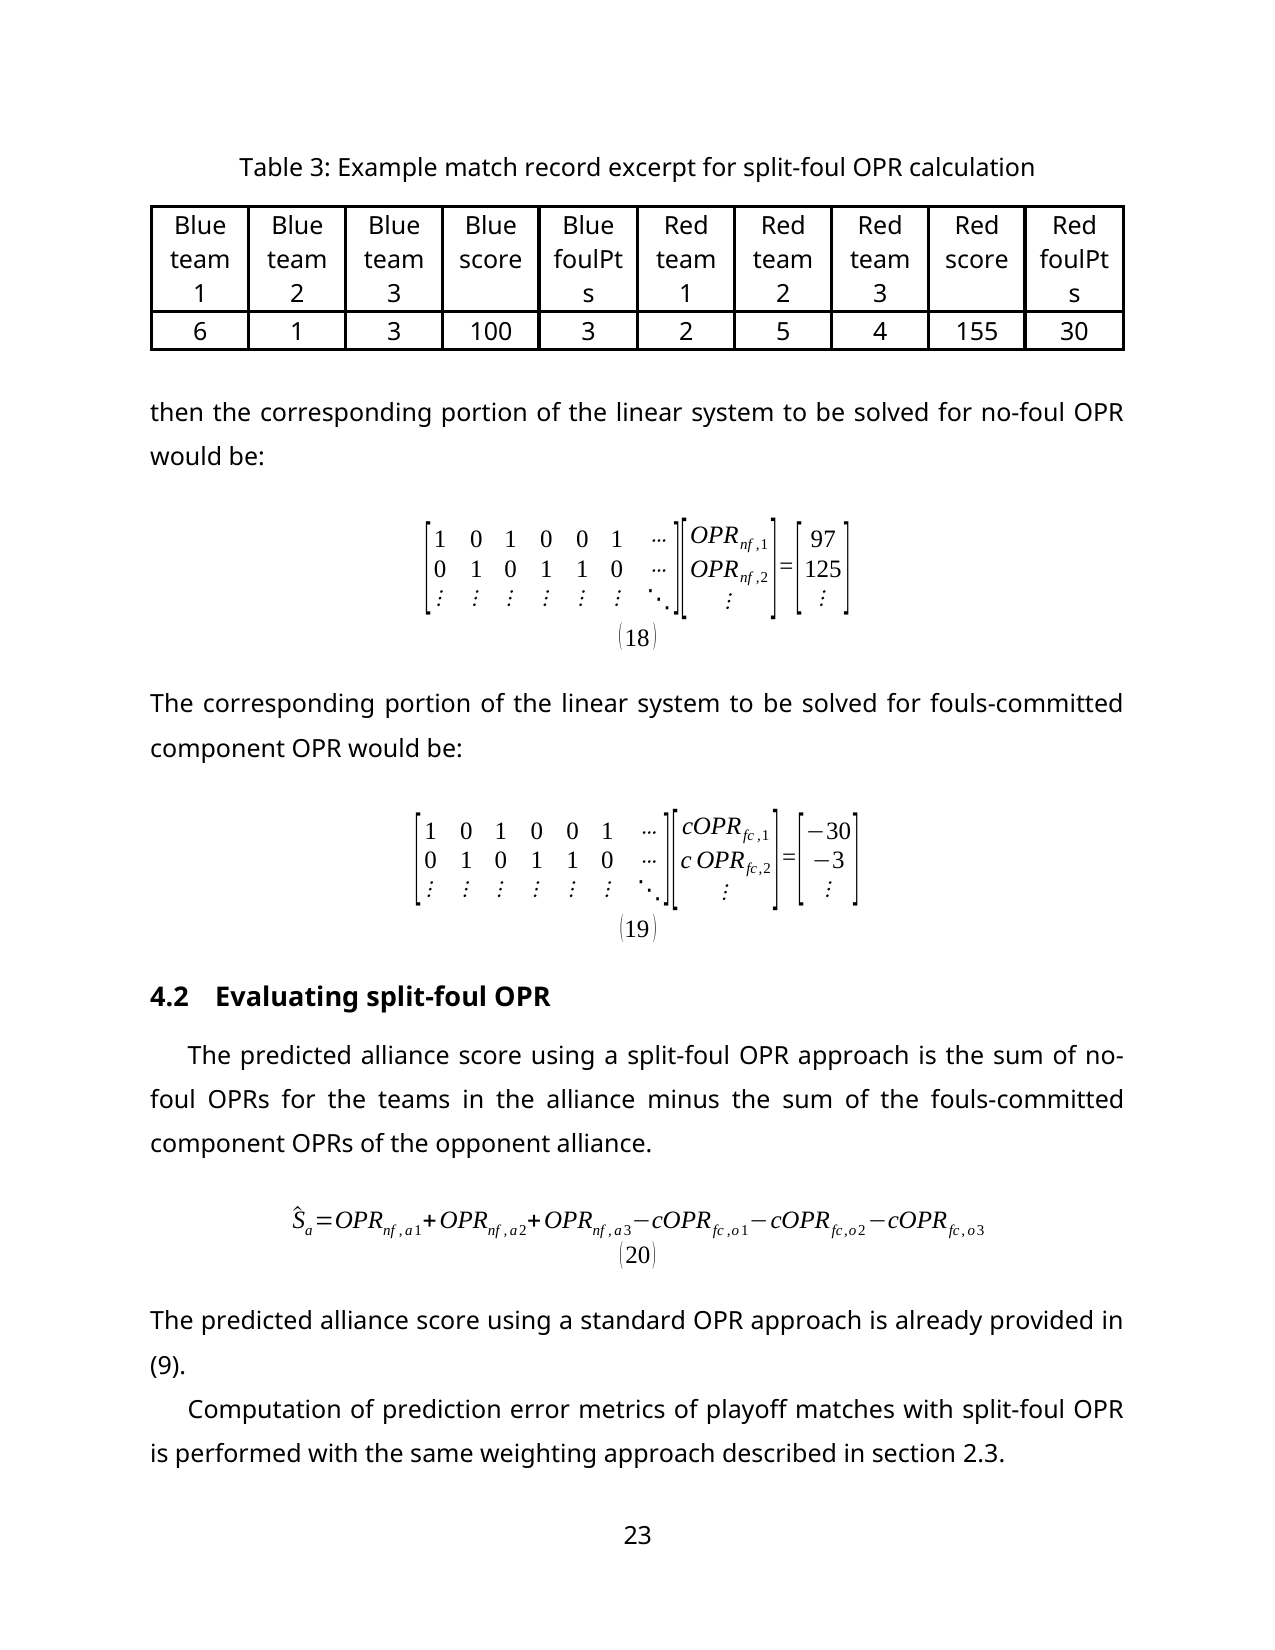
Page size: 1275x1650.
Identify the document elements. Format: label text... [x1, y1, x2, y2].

text The corresponding portion of the linear system to be solved for fouls-committed component OPR would be: [150, 686, 1125, 764]
text The predicted alliance score using a split-foul OPR approach is the sum of no-foul OPRs for the teams in the alliance minus the sum of the fouls-committed component OPRs of the opponent alliance. [150, 1037, 1125, 1160]
text The predicted alliance score using a standard OPR approach is already provided in (9). [150, 1303, 1125, 1381]
table_header Blue score [444, 208, 537, 310]
table_cell 3 [347, 313, 441, 347]
table_cell 4 [833, 313, 927, 347]
table_header Red team1 [639, 208, 733, 310]
table_header Blue team1 [153, 208, 247, 310]
table_header Blue team2 [250, 208, 344, 310]
table_cell 6 [153, 313, 247, 347]
table_header Red team2 [736, 208, 830, 310]
table_cell 30 [1027, 313, 1122, 347]
table_header Blue team3 [347, 208, 441, 310]
table_cell 2 [639, 313, 733, 347]
table_cell 3 [541, 313, 636, 347]
text Computation of prediction error metrics of playoff matches with split-foul OPR is performed with the same weighting approach described in section 2.3. [150, 1392, 1125, 1470]
subtitle Evaluating split-foul OPR [150, 977, 1125, 1014]
table_header Red foulPts [1027, 208, 1122, 310]
table_cell 1 [250, 313, 344, 347]
table_cell 155 [930, 313, 1023, 347]
table_header Red score [930, 208, 1023, 310]
table_header Blue foulPts [541, 208, 636, 310]
table_cell 100 [444, 313, 537, 347]
text then the corresponding portion of the linear system to be solved for no-foul OPR would be: [150, 395, 1125, 473]
text Table 3: Example match record excerpt for split-foul OPR calculation [150, 150, 1125, 184]
table_cell 5 [736, 313, 830, 347]
table_header Red team3 [833, 208, 927, 310]
